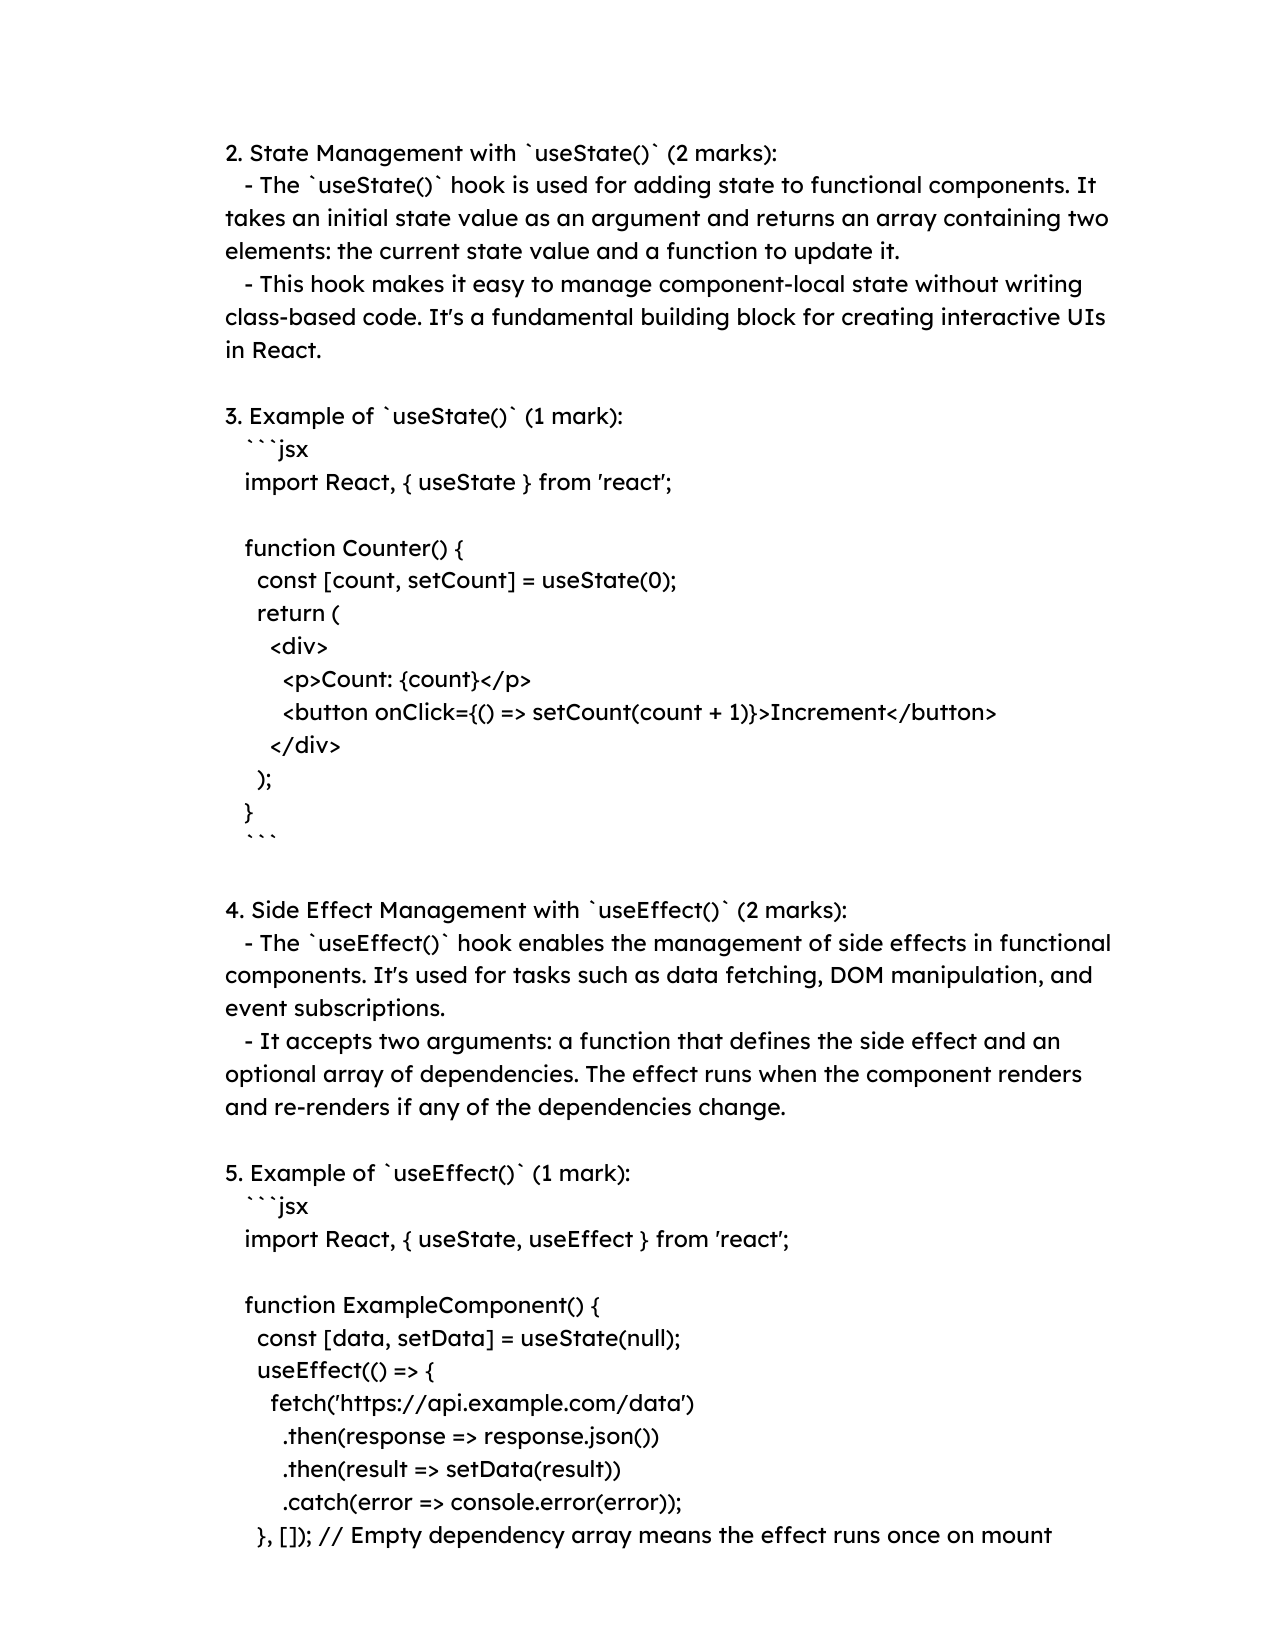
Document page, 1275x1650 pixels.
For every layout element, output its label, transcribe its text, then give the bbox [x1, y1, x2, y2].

text - This hook makes it easy to manage component-local state without writing class-based code. It's a fundamental building block for creating interactive UIs in React. [225, 270, 1125, 364]
text ```jsx [225, 1191, 1125, 1220]
text const [count, setCount] = useState(0); [225, 566, 1125, 595]
text useEffect(() => { [225, 1356, 1125, 1385]
text ``` [225, 829, 1125, 858]
text import React, { useState, useEffect } from 'react'; [225, 1224, 1125, 1253]
text </div> [225, 731, 1125, 759]
text return ( [225, 599, 1125, 628]
text }, []); // Empty dependency array means the effect runs once on mount [225, 1521, 1125, 1549]
text .then(result => setData(result)) [225, 1455, 1125, 1483]
text <button onClick={() => setCount(count + 1)}>Increment</button> [225, 698, 1125, 726]
text .then(response => response.json()) [225, 1422, 1125, 1451]
text function ExampleComponent() { [225, 1290, 1125, 1319]
text .catch(error => console.error(error)); [225, 1488, 1125, 1516]
text 5. Example of `useEffect()` (1 mark): [225, 1158, 1125, 1187]
text import React, { useState } from 'react'; [225, 467, 1125, 496]
text 3. Example of `useState()` (1 mark): [225, 401, 1125, 430]
text function Counter() { [225, 533, 1125, 562]
text fetch('https://api.example.com/data') [225, 1389, 1125, 1418]
text ```jsx [225, 434, 1125, 463]
text - The `useState()` hook is used for adding state to functional components. It takes an initial state value as an argument and returns an array containing two elements: the current state value and a function to update it. [225, 171, 1125, 266]
text <div> [225, 632, 1125, 661]
text - The `useEffect()` hook enables the management of side effects in functional components. It's used for tasks such as data fetching, DOM manipulation, and event subscriptions. [225, 928, 1125, 1023]
text 4. Side Effect Management with `useEffect()` (2 marks): [225, 895, 1125, 924]
text const [data, setData] = useState(null); [225, 1323, 1125, 1352]
text 2. State Management with `useState()` (2 marks): [225, 138, 1125, 167]
text - It accepts two arguments: a function that defines the side effect and an optional array of dependencies. The effect runs when the component renders and re-renders if any of the dependencies change. [225, 1027, 1125, 1121]
text <p>Count: {count}</p> [225, 665, 1125, 693]
text ); [225, 763, 1125, 792]
text } [225, 796, 1125, 825]
